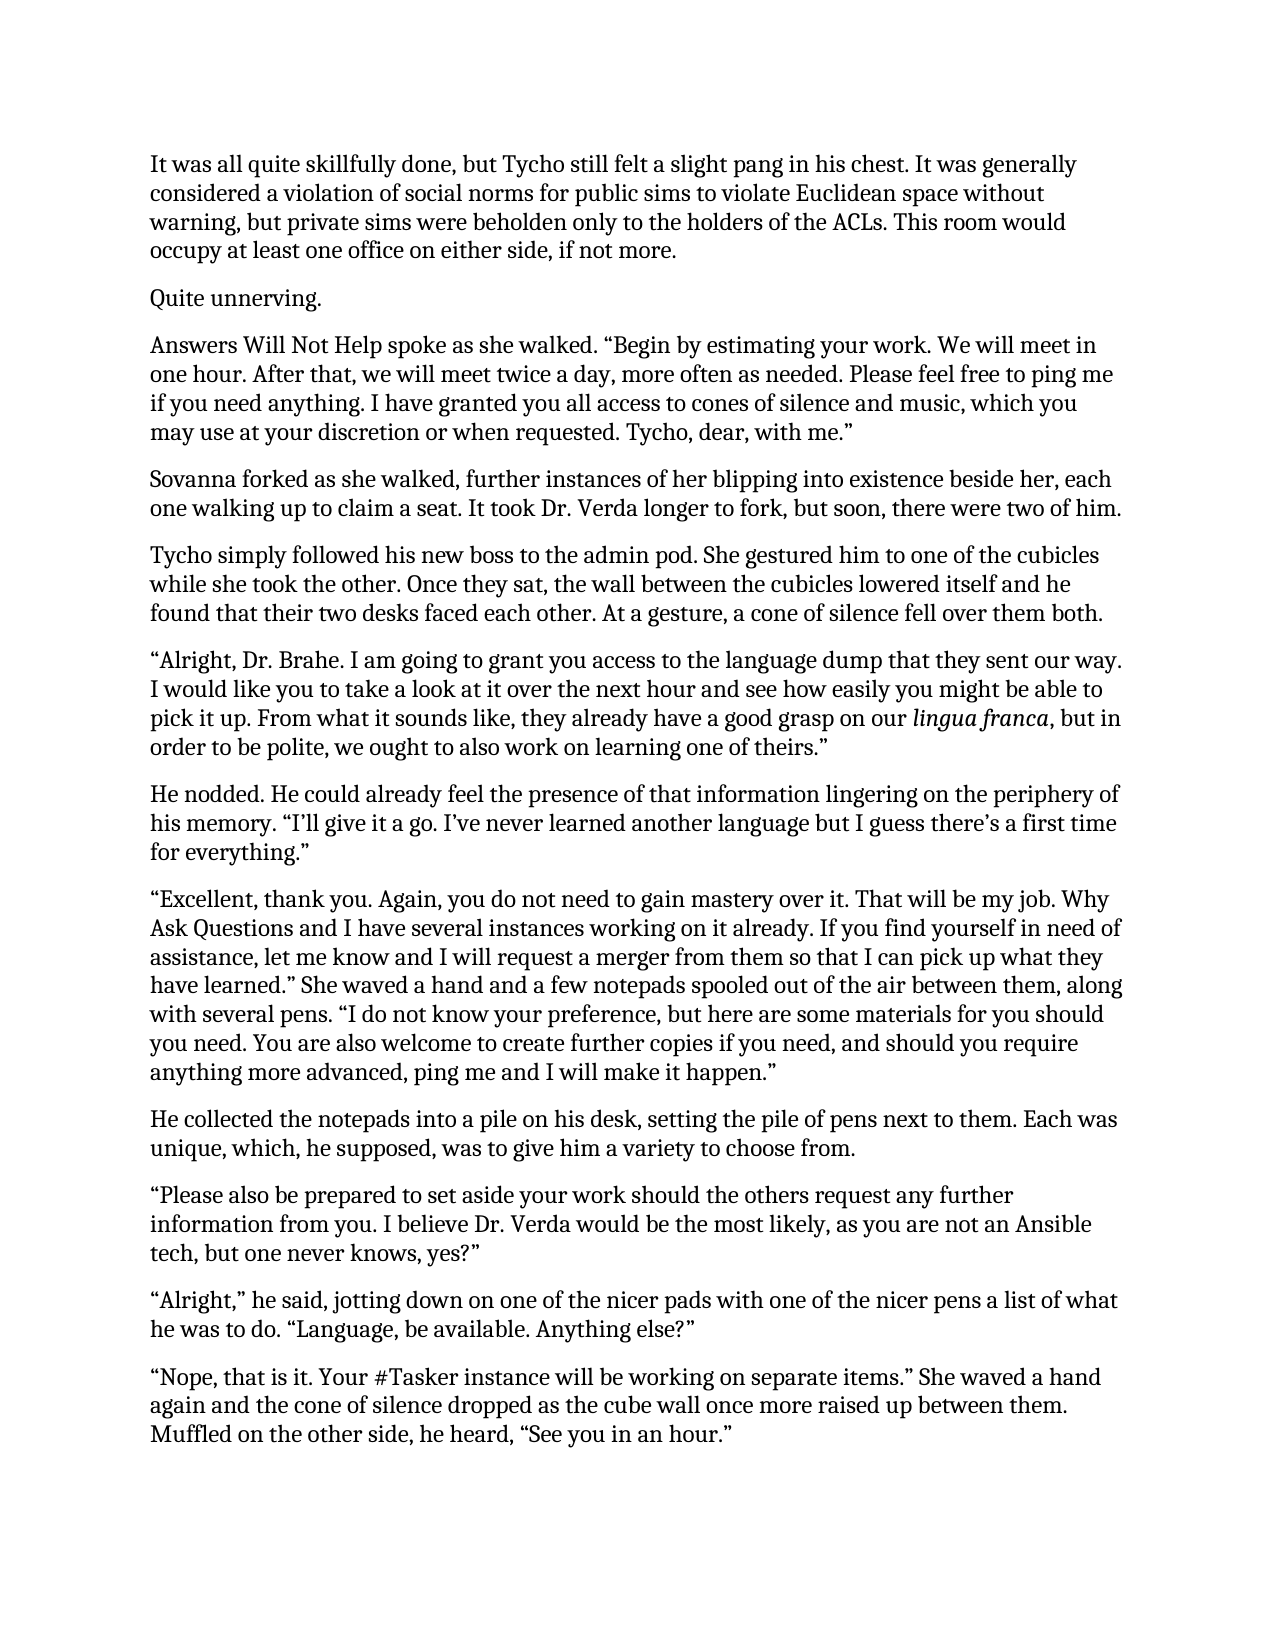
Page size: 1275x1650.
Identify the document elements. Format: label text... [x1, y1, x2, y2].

text He nodded. He could already feel the presence of that information lingering on the periphery of his memory. “I’ll give it a go. I’ve never learned another language but I guess there’s a first time for everything.” [150, 780, 1125, 866]
text “Alright, Dr. Brahe. I am going to grant you access to the language dump that they sent our way. I would like you to take a look at it over the next hour and see how easily you might be able to pick it up. From what it sounds like, they already have a good grasp on our lingua franca, but in order to be polite, we ought to also work on learning one of theirs.” [150, 646, 1125, 761]
text “Alright,” he said, jotting down on one of the nicer pads with one of the nicer pens a list of what he was to do. “Language, be available. Anything else?” [150, 1286, 1125, 1344]
text Tycho simply followed his new boss to the admin pod. She gestured him to one of the cubicles while she took the other. Once they sat, the wall between the cubicles lowered itself and he found that their two desks faced each other. At a gesture, a cone of silence fell over them both. [150, 541, 1125, 627]
text “Nope, that is it. Your #Tasker instance will be working on separate items.” She waved a hand again and the cone of silence dropped as the cube wall once more raised up between them. Muffled on the other side, he heard, “See you in an hour.” [150, 1362, 1125, 1449]
text Answers Will Not Help spoke as she walked. “Begin by estimating your work. We will meet in one hour. After that, we will meet twice a day, more often as needed. Please feel free to ping me if you need anything. I have granted you all access to cones of silence and music, which you may use at your discretion or when requested. Tycho, dear, with me.” [150, 331, 1125, 446]
text Quite unnerving. [150, 284, 1125, 312]
text It was all quite skillfully done, but Tycho still felt a slight pang in his chest. It was generally considered a violation of social norms for public sims to violate Euclidean space without warning, but private sims were beholden only to the holders of the ACLs. This room would occupy at least one office on either side, if not more. [150, 150, 1125, 265]
text He collected the notepads into a pile on his desk, setting the pile of pens next to them. Each was unique, which, he supposed, was to give him a variety to choose from. [150, 1105, 1125, 1162]
text Sovanna forked as she walked, further instances of her blipping into existence beside her, each one walking up to claim a seat. It took Dr. Verda longer to fork, but soon, there were two of him. [150, 465, 1125, 522]
text “Please also be prepared to set aside your work should the others request any further information from you. I believe Dr. Verda would be the most likely, as you are not an Ansible tech, but one never knows, yes?” [150, 1181, 1125, 1267]
text “Excellent, thank you. Again, you do not need to gain mastery over it. That will be my job. Why Ask Questions and I have several instances working on it already. If you find yourself in need of assistance, let me know and I will request a merger from them so that I can pick up what they have learned.” She waved a hand and a few notepads spooled out of the air between them, along with several pens. “I do not know your preference, but here are some materials for you should you need. You are also welcome to create further copies if you need, and should you require anything more advanced, ping me and I will make it happen.” [150, 885, 1125, 1086]
